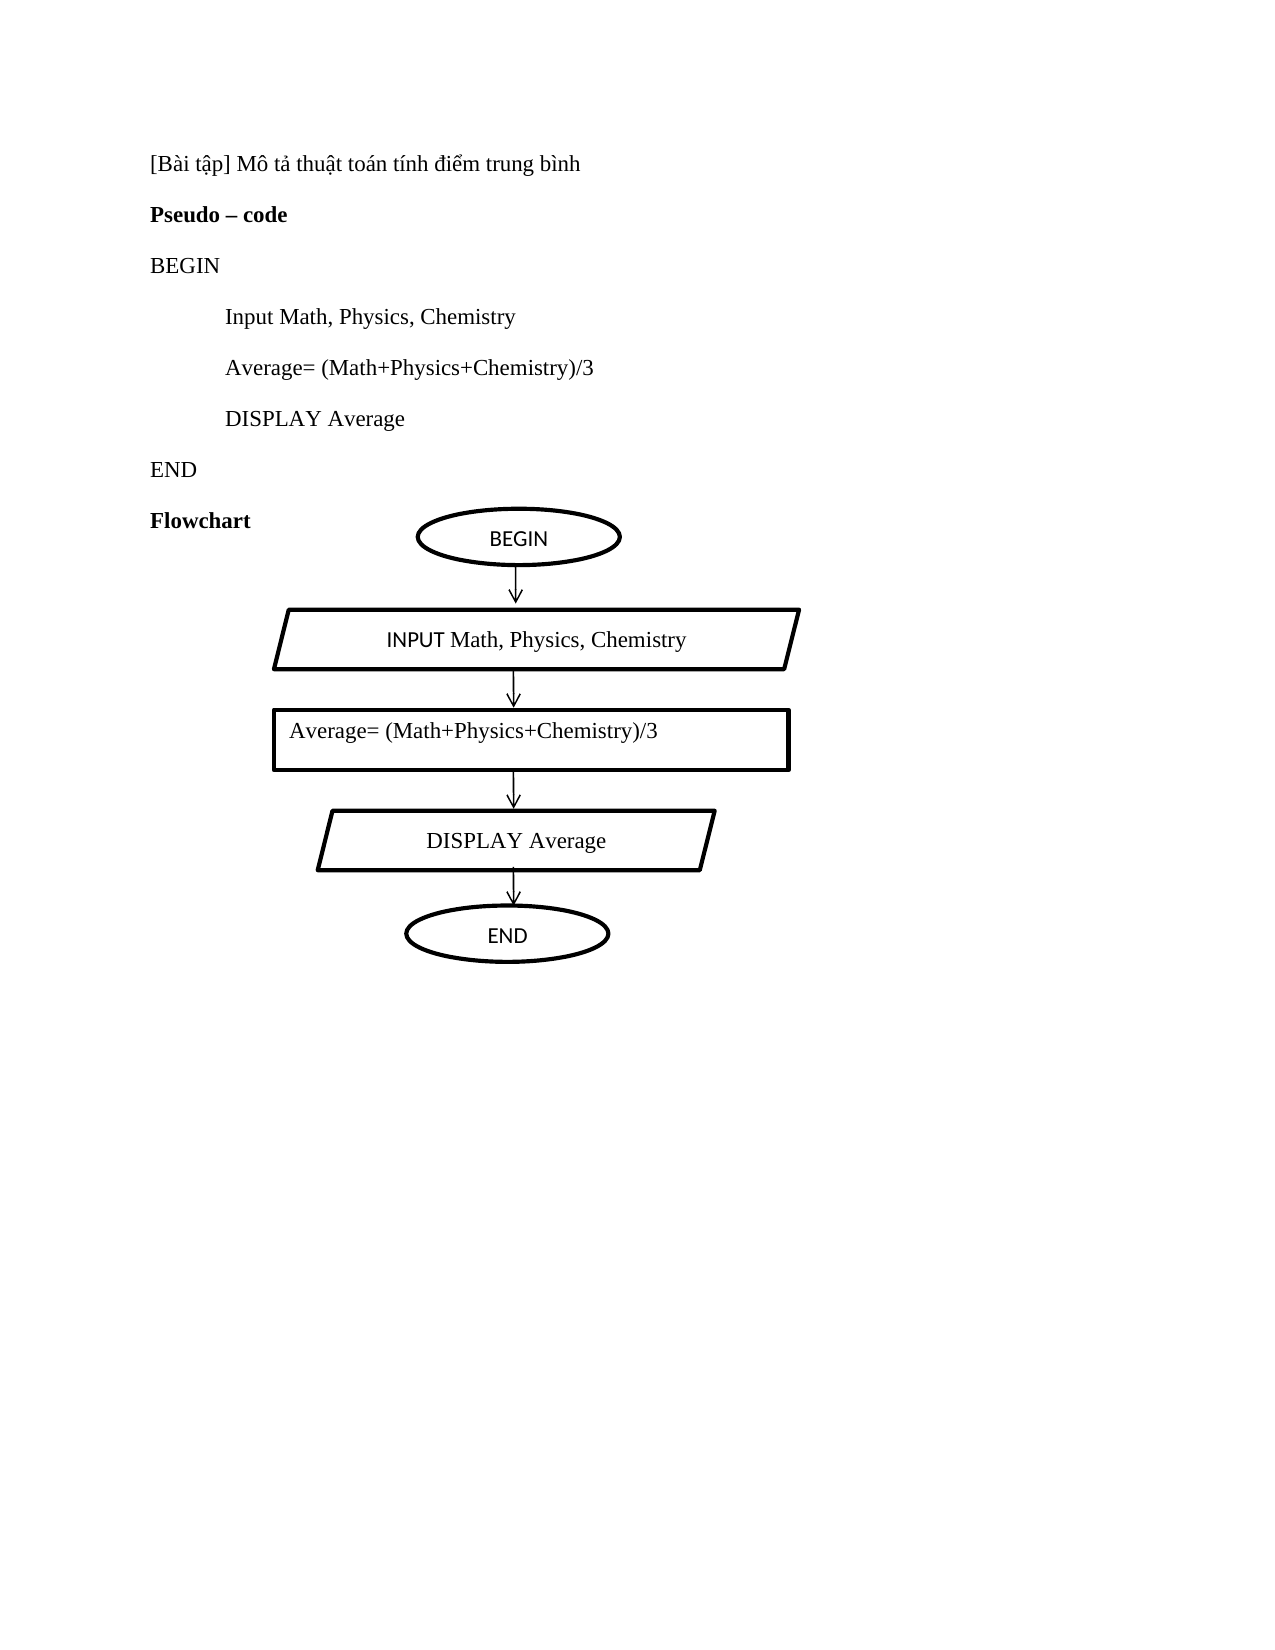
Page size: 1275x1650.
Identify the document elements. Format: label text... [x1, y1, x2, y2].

text Average= (Math+Physics+Chemistry)/3 [150, 354, 1125, 381]
text DISPLAY Average [150, 405, 1125, 432]
text Pseudo – code [150, 201, 1125, 227]
text [Bài tập] Mô tả thuật toán tính điểm trung bình [150, 150, 1125, 176]
text Flowchart [550, 507, 1125, 534]
text Flowchart [150, 507, 487, 534]
text END [150, 456, 1125, 483]
text Input Math, Physics, Chemistry [150, 303, 1125, 329]
text BEGIN [150, 252, 1125, 278]
